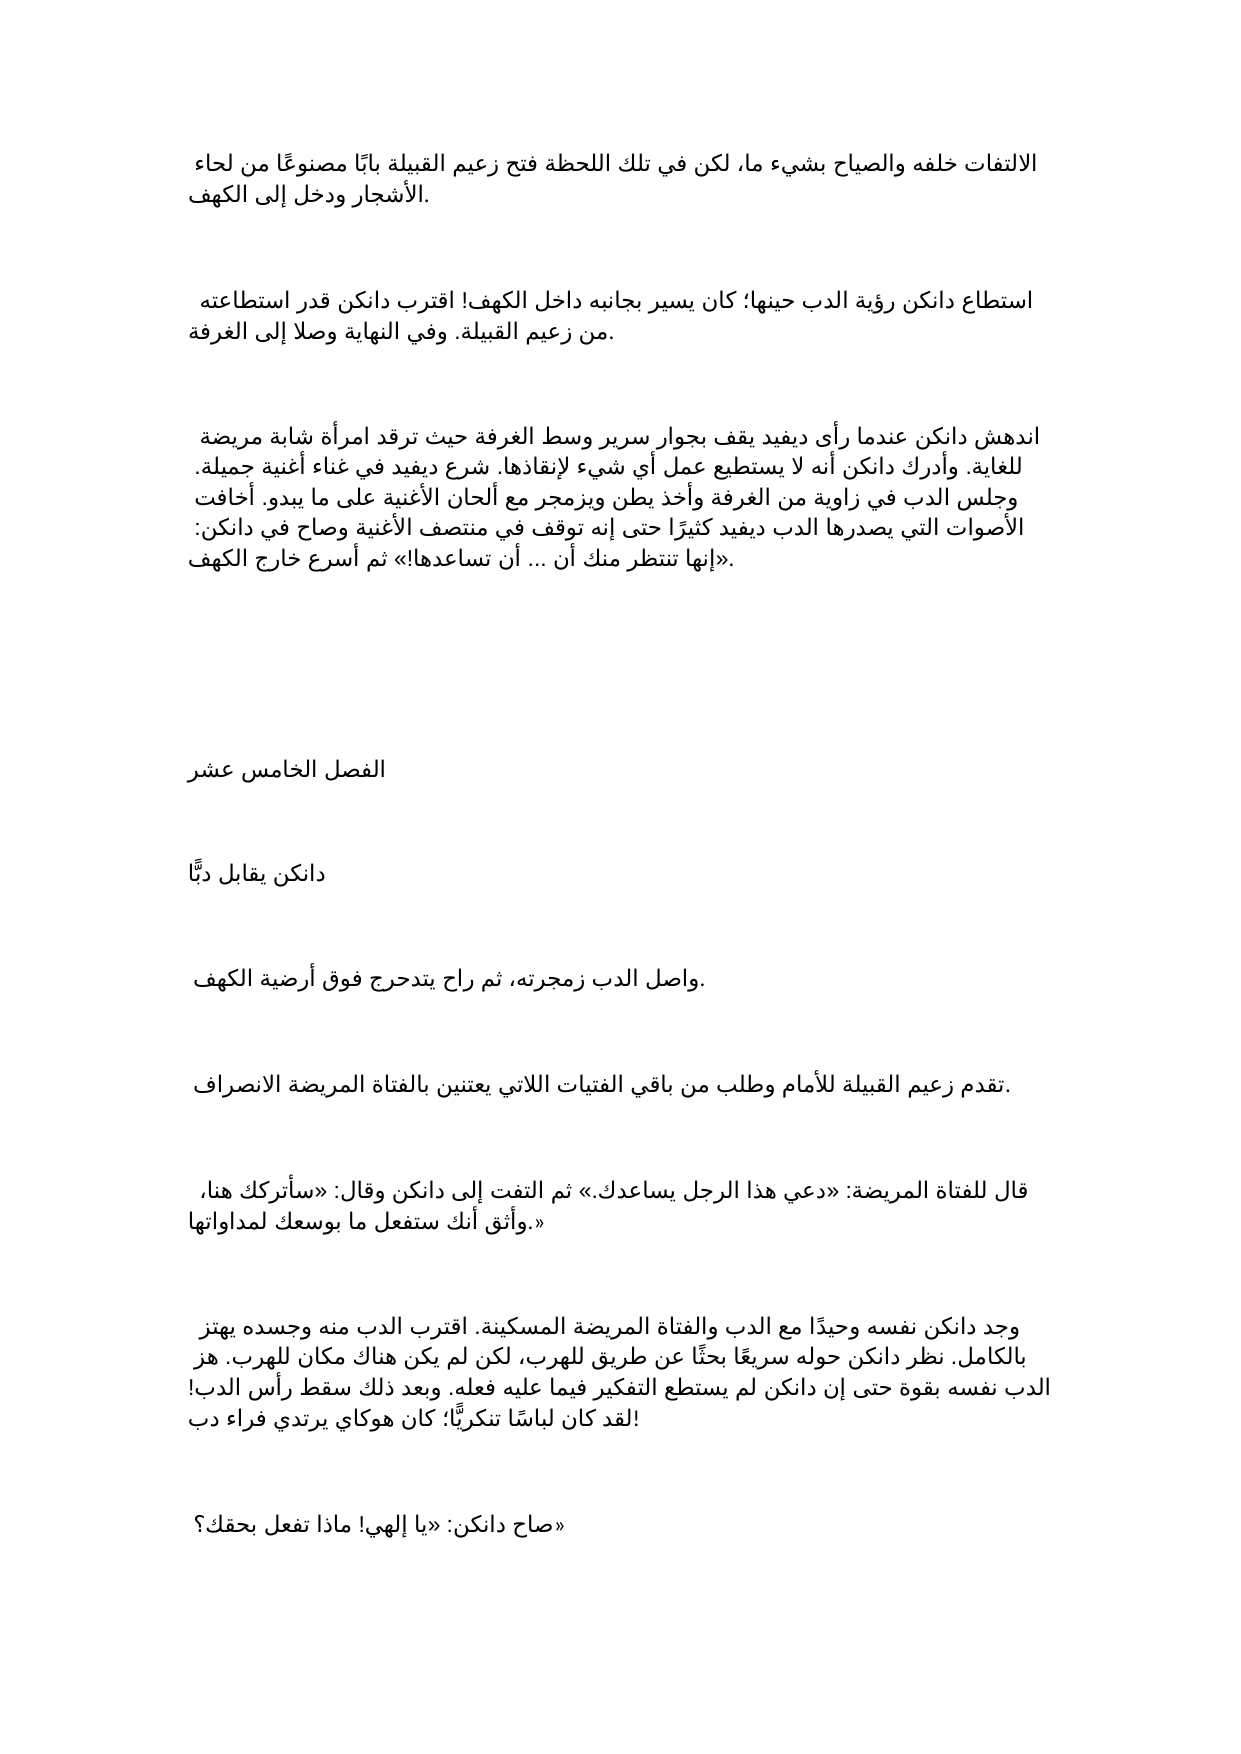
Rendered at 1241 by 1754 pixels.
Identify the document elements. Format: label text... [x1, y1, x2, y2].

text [187, 150, 1053, 208]
text صاح دانكن: «يا إلهي! ماذا تفعل بحقك؟» [187, 1510, 1053, 1538]
text واصل الدب زمجرته، ثم راح يتدحرج فوق أرضية الكهف. [187, 964, 1053, 992]
text تقدم زعيم القبيلة للأمام وطلب من باقي الفتيات اللاتي يعتنين بالفتاة المريضة الانصراف. [187, 1071, 1053, 1098]
text استطاع دانكن رؤية الدب حينها؛ كان يسير بجانبه داخل الكهف! اقترب دانكن قدر استطاعته من زعيم القبيلة. وفي النهاية وصلا إلى الغرفة. [187, 287, 1053, 345]
text وجد دانكن نفسه وحيدًا مع الدب والفتاة المريضة المسكينة. اقترب الدب منه وجسده يهتز بالكامل. نظر دانكن حوله سريعًا بحثًا عن طريق للهرب، لكن لم يكن هناك مكان للهرب. هز الدب نفسه بقوة حتى إن دانكن لم يستطع التفكير فيما عليه فعله. وبعد ذلك سقط رأس الدب! لقد كان لباسًا تنكريًّا؛ كان هوكاي يرتدي فراء دب! [187, 1313, 1053, 1432]
text دانكن يقابل دبًّا [187, 860, 1053, 887]
text اندهش دانكن عندما رأى ديفيد يقف بجوار سرير وسط الغرفة حيث ترقد امرأة شابة مريضة للغاية. وأدرك دانكن أنه لا يستطيع عمل أي شيء لإنقاذها. شرع ديفيد في غناء أغنية جميلة. وجلس الدب في زاوية من الغرفة وأخذ يطن ويزمجر مع ألحان الأغنية على ما يبدو. أخافت الأصوات التي يصدرها الدب ديفيد كثيرًا حتى إنه توقف في منتصف الأغنية وصاح في دانكن: «إنها تنتظر منك أن ... أن تساعدها!» ثم أسرع خارج الكهف. [187, 423, 1053, 572]
text قال للفتاة المريضة: «دعي هذا الرجل يساعدك.» ثم التفت إلى دانكن وقال: «سأتركك هنا، وأثق أنك ستفعل ما بوسعك لمداواتها.» [187, 1177, 1053, 1235]
text الفصل الخامس عشر [187, 756, 1053, 783]
